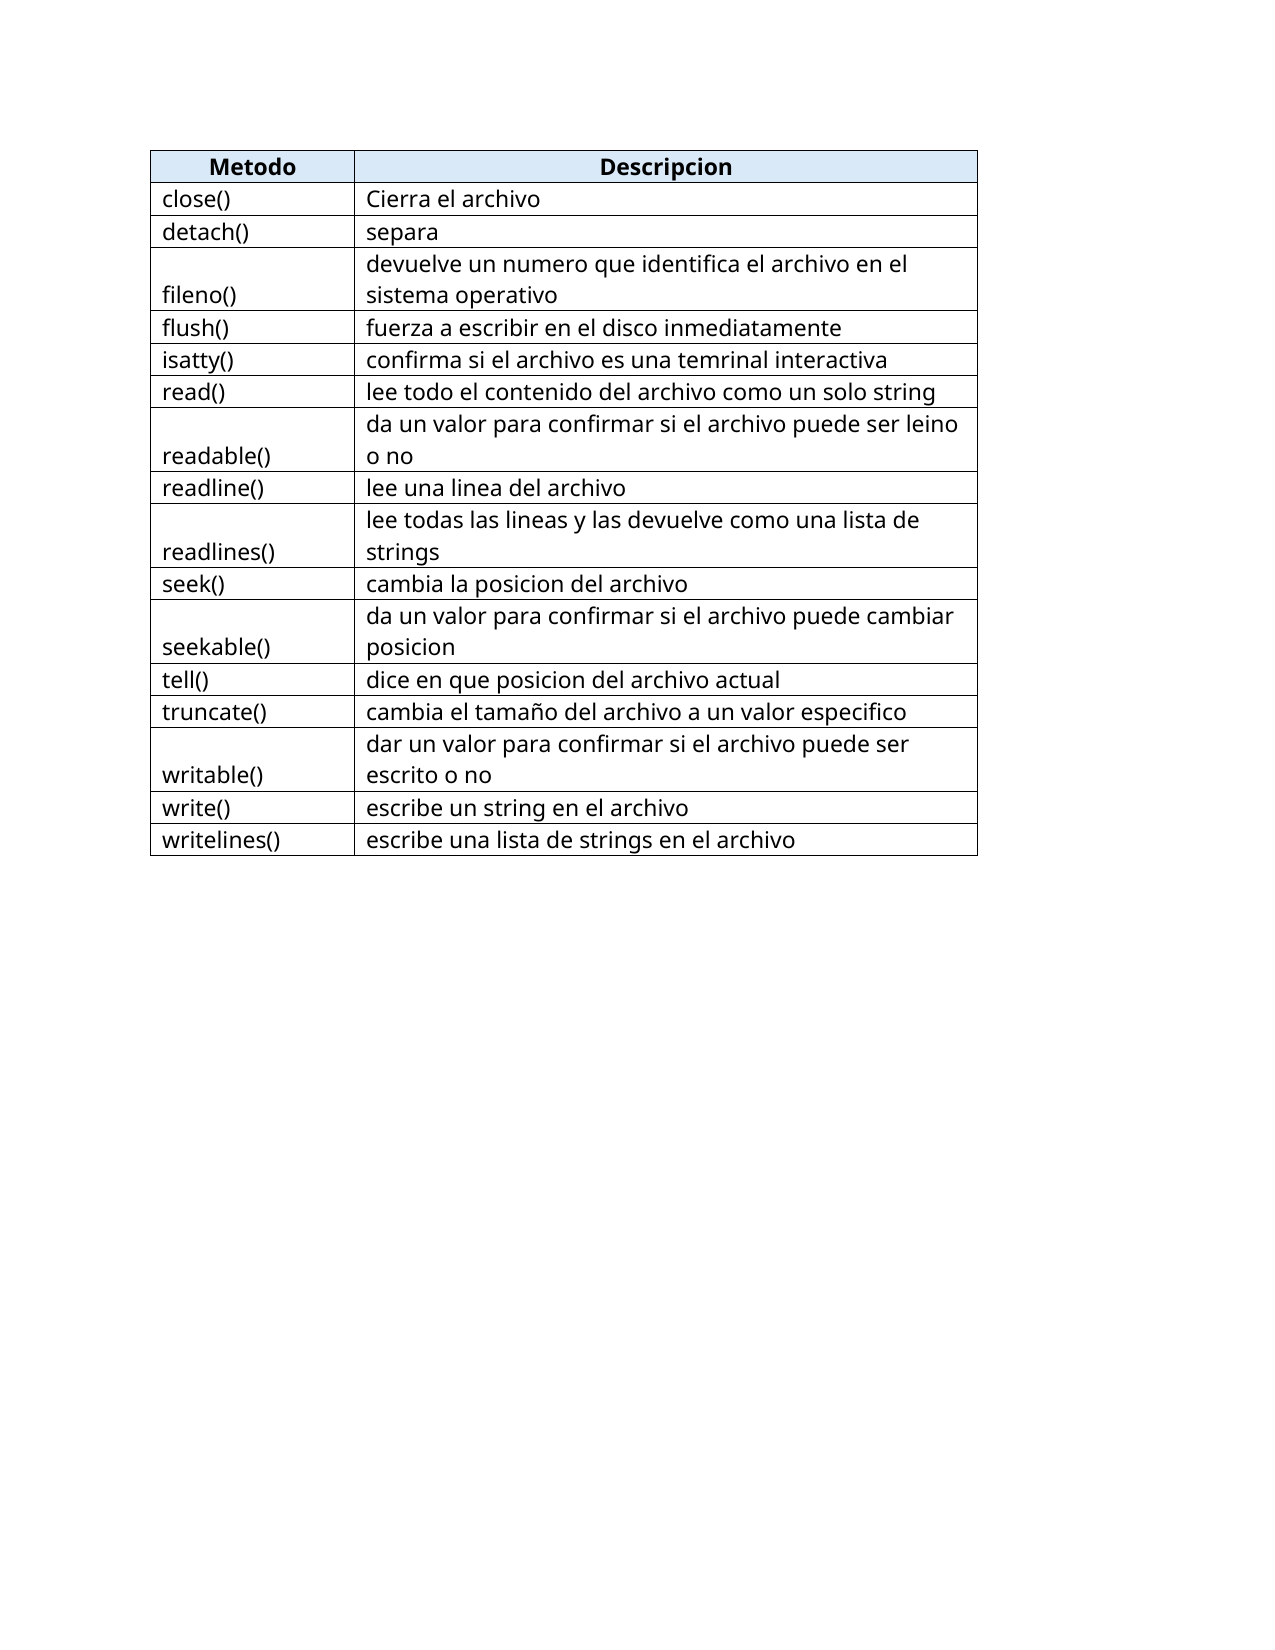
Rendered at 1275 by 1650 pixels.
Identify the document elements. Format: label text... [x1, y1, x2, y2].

table_cell da un valor para confirmar si el archivo puede ser leino o no [355, 408, 977, 471]
table_cell escribe una lista de strings en el archivo [355, 824, 977, 855]
table_cell confirma si el archivo es una temrinal interactiva [355, 344, 977, 375]
table_cell dar un valor para confirmar si el archivo puede ser escrito o no [355, 728, 977, 791]
table_cell fuerza a escribir en el disco inmediatamente [355, 311, 977, 343]
table_cell close() [151, 183, 354, 214]
table_cell da un valor para confirmar si el archivo puede cambiar posicion [355, 600, 977, 662]
table_cell flush() [151, 311, 354, 343]
table_cell readline() [151, 472, 354, 503]
table_cell Cierra el archivo [355, 183, 977, 214]
table_cell escribe un string en el archivo [355, 792, 977, 823]
table_cell read() [151, 376, 354, 407]
table_cell isatty() [151, 344, 354, 375]
table_cell cambia la posicion del archivo [355, 568, 977, 599]
table_cell separa [355, 216, 977, 247]
table_cell devuelve un numero que identifica el archivo en el sistema operativo [355, 248, 977, 310]
table_cell seekable() [151, 600, 354, 662]
table_cell readable() [151, 408, 354, 471]
table_cell tell() [151, 664, 354, 695]
table_cell lee una linea del archivo [355, 472, 977, 503]
table_cell writable() [151, 728, 354, 791]
table_cell detach() [151, 216, 354, 247]
table_cell truncate() [151, 696, 354, 727]
table_header Descripcion [355, 151, 977, 182]
table_cell cambia el tamaño del archivo a un valor especifico [355, 696, 977, 727]
table_cell lee todas las lineas y las devuelve como una lista de strings [355, 504, 977, 567]
table_cell dice en que posicion del archivo actual [355, 664, 977, 695]
table_cell fileno() [151, 248, 354, 310]
table_cell readlines() [151, 504, 354, 567]
table_cell writelines() [151, 824, 354, 855]
table_cell lee todo el contenido del archivo como un solo string [355, 376, 977, 407]
table_cell seek() [151, 568, 354, 599]
table_header Metodo [151, 151, 354, 182]
table_cell write() [151, 792, 354, 823]
